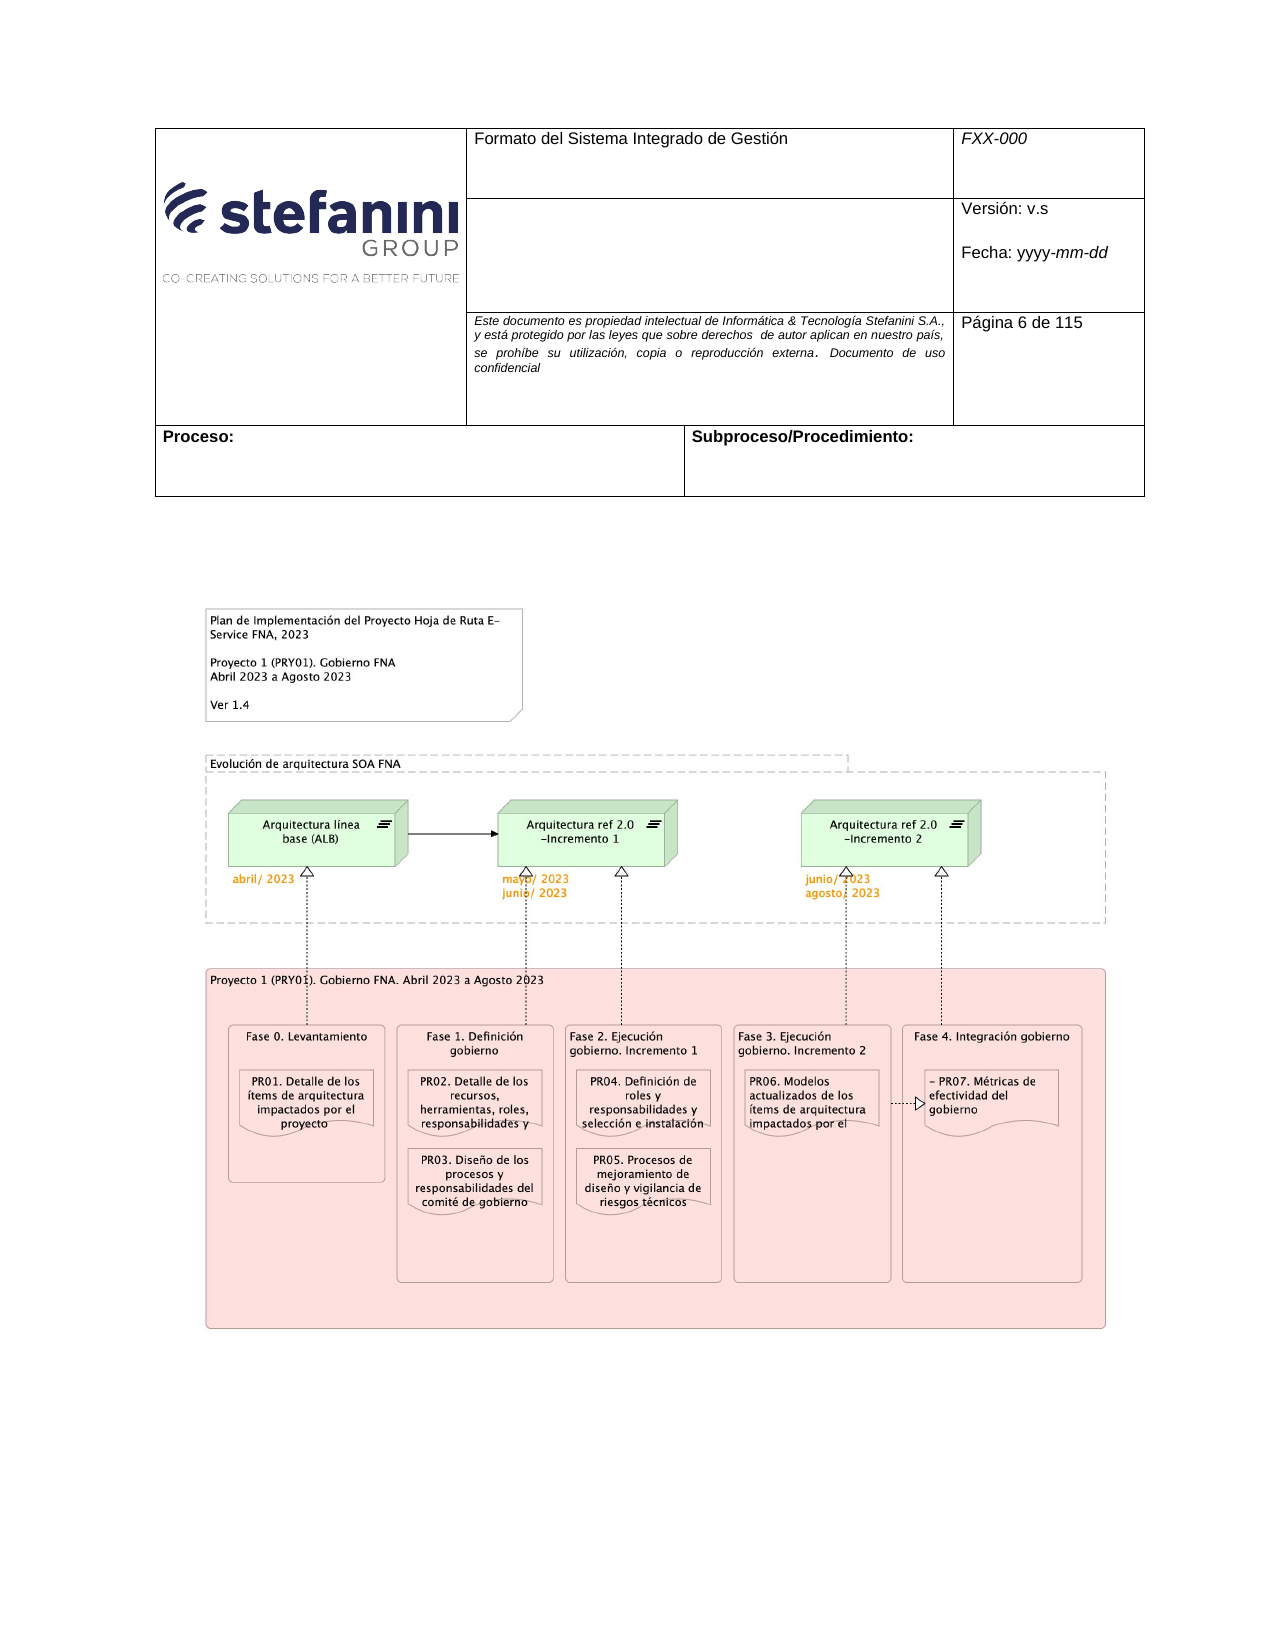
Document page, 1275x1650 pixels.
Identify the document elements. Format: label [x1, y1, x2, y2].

picture [196, 599, 1115, 1338]
picture [162, 182, 460, 286]
